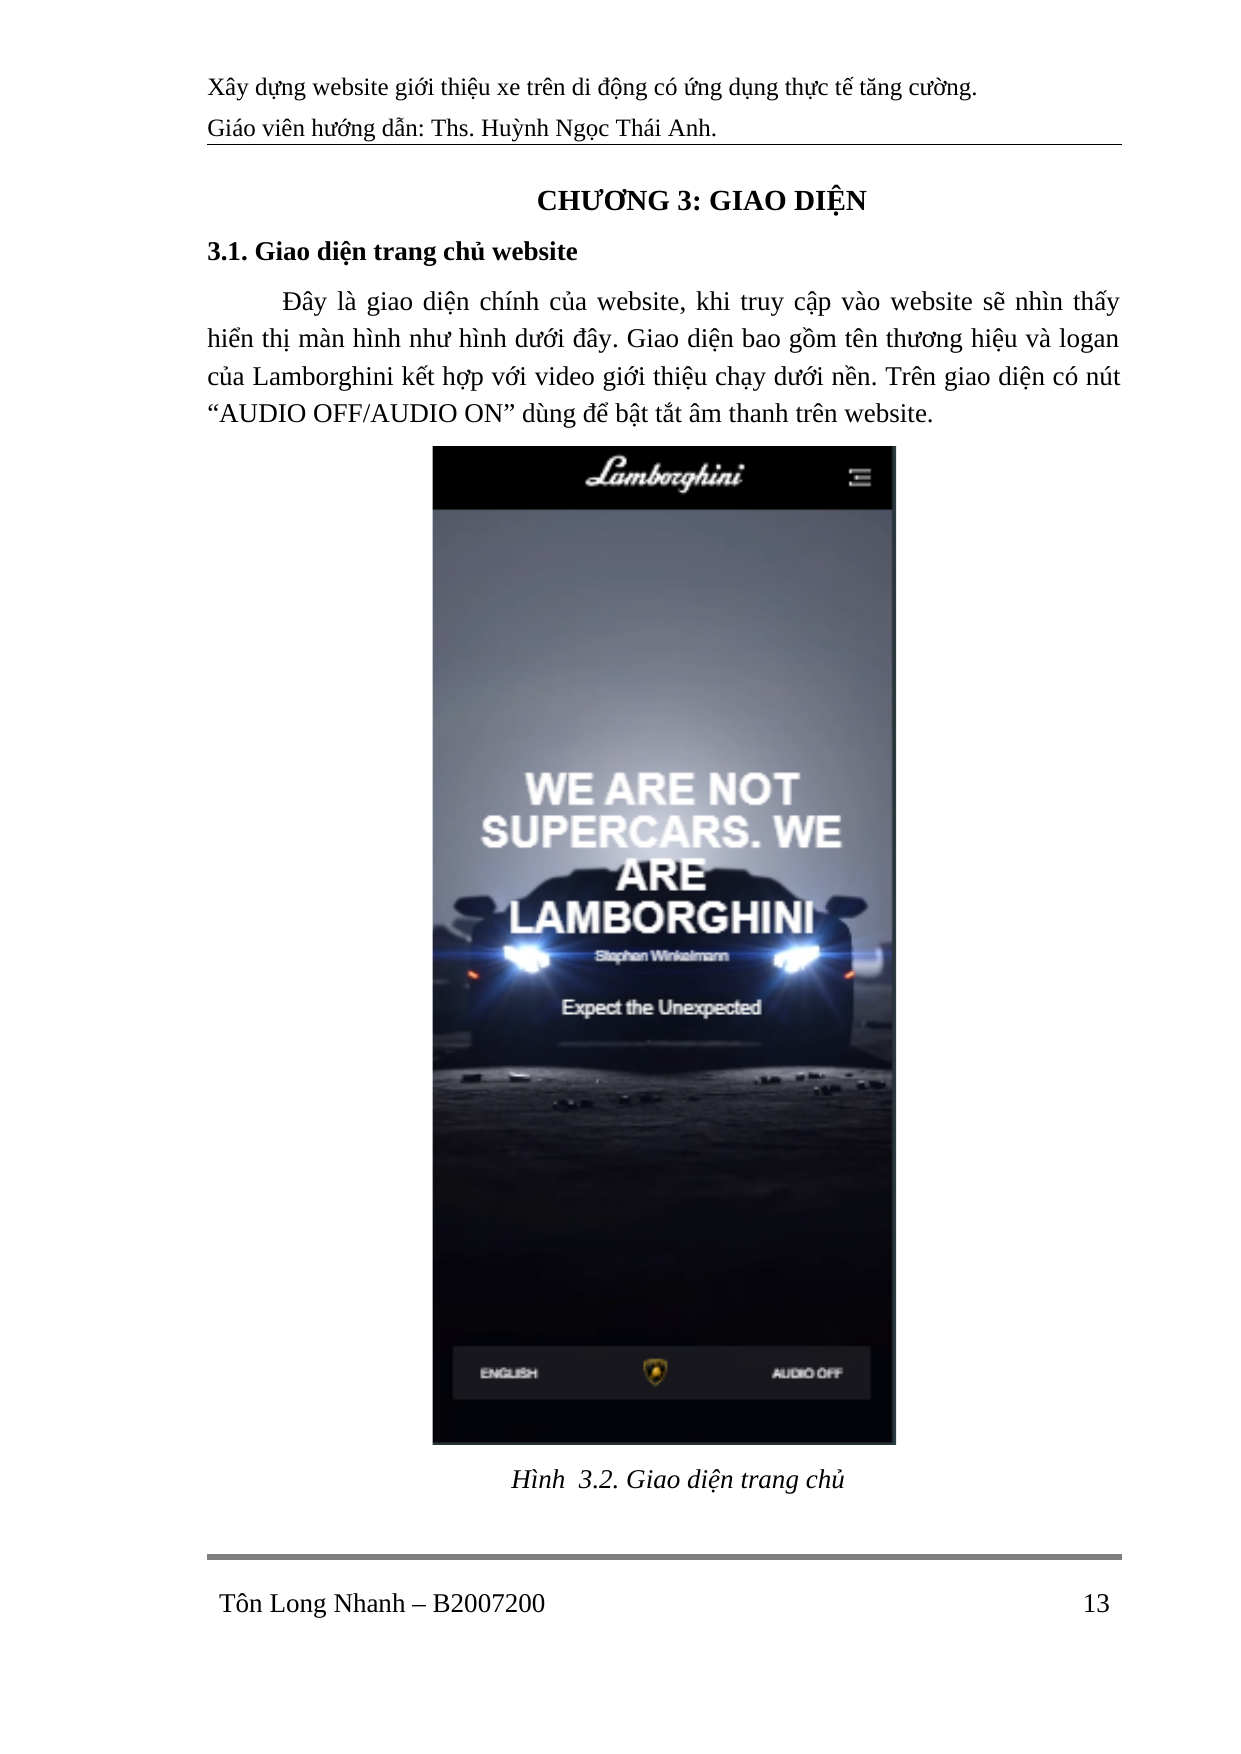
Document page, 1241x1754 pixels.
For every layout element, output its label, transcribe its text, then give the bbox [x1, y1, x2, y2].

subtitle Giao diện trang chủ website [207, 235, 1122, 267]
picture [432, 446, 897, 1445]
text Đây là giao diện chính của website, khi truy cập vào website sẽ nhìn thấy hiển thị màn hình như hình dưới đây. Giao diện bao gồm tên thương hiệu và logan của Lamborghini kết hợp với video giới thiệu chạy dưới nền. Trên giao diện có nút “AUDIO OFF/AUDIO ON” dùng để bật tắt âm thanh trên website. [207, 285, 1122, 428]
subtitle GIAO DIỆN [207, 183, 1122, 216]
